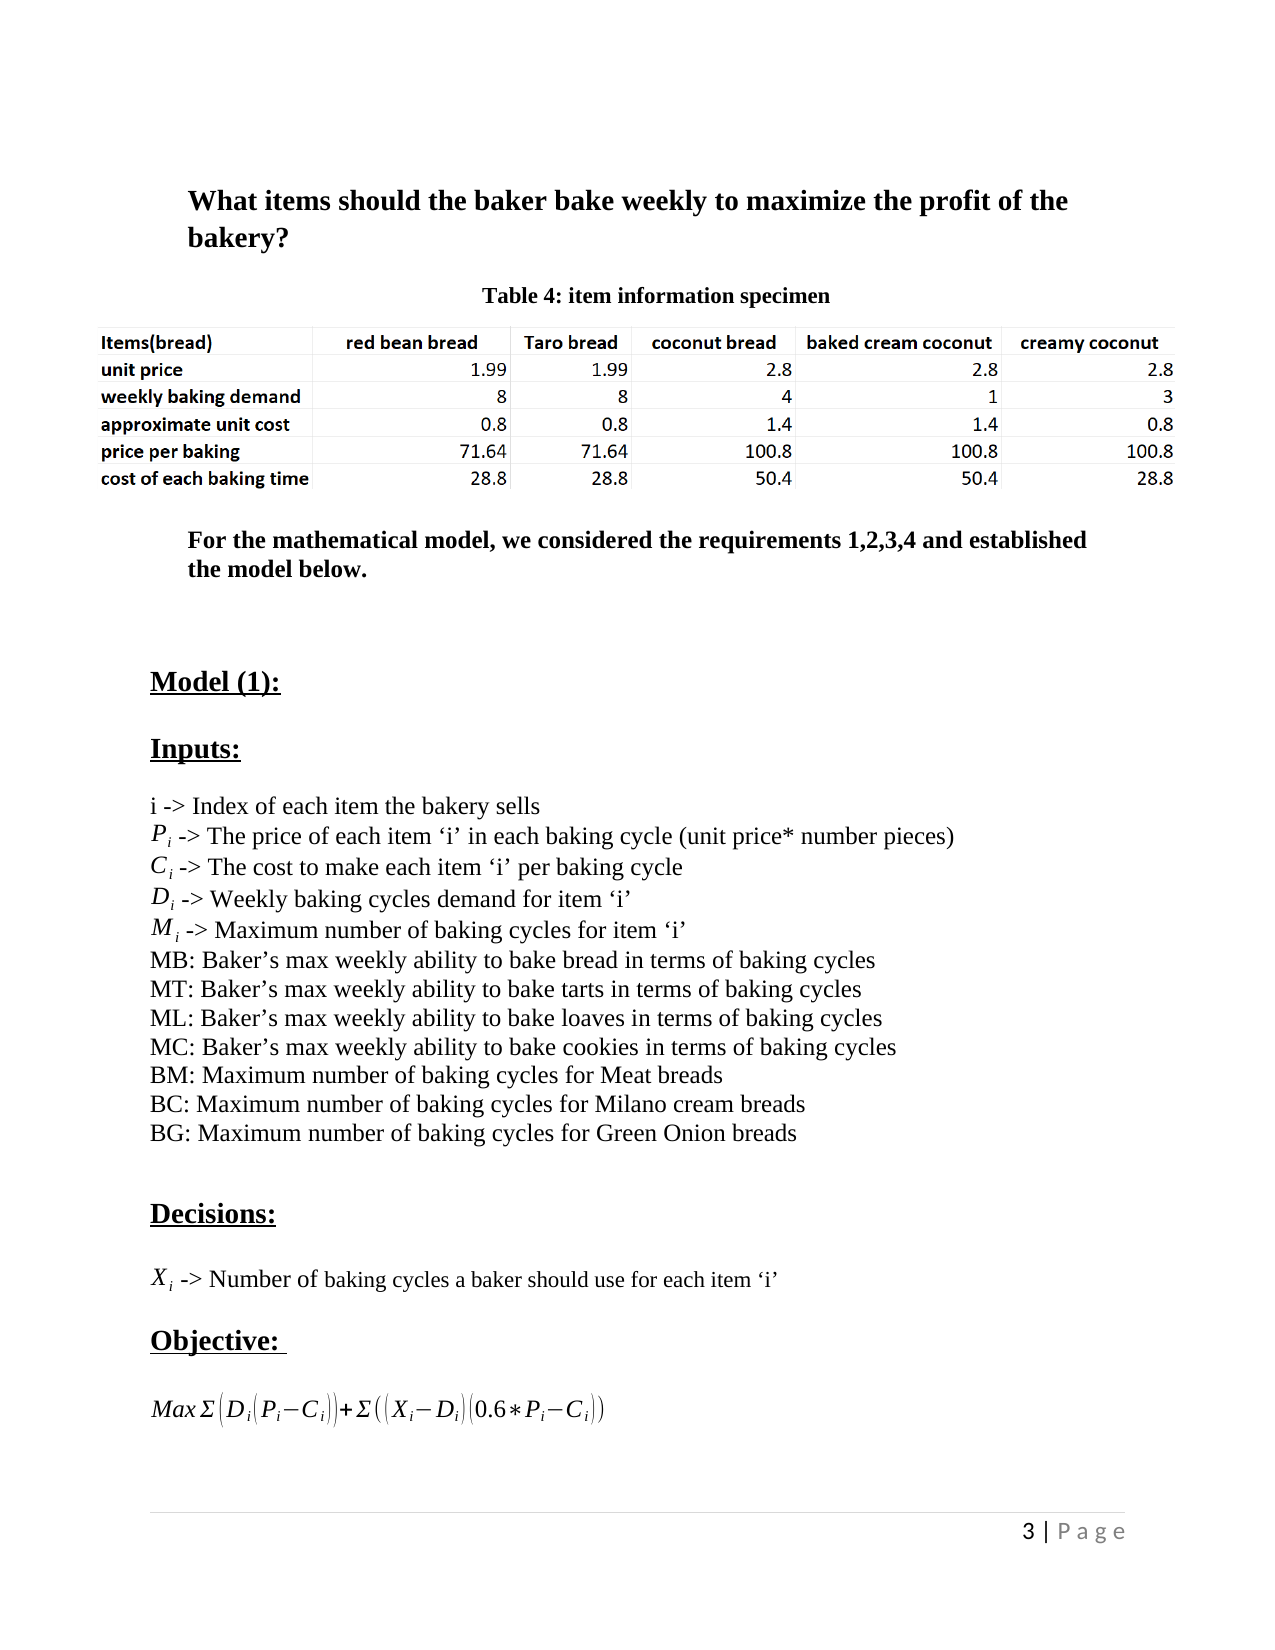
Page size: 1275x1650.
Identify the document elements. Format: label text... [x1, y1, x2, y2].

text Decisions: [150, 1196, 1125, 1230]
picture [96, 326, 1175, 489]
text ML: Baker’s max weekly ability to bake loaves in terms of baking cycles [149, 1003, 1125, 1032]
text Objective: [150, 1323, 1125, 1357]
text -> Weekly baking cycles demand for item ‘i’ [150, 883, 1125, 914]
text Inputs: [150, 731, 1125, 765]
list What items should the baker bake weekly to maximize the profit of the bakery? [187, 183, 1125, 253]
list Table 4: item information specimen [187, 282, 1125, 308]
text MT: Baker’s max weekly ability to bake tarts in terms of baking cycles [149, 974, 1125, 1003]
text MB: Baker’s max weekly ability to bake bread in terms of baking cycles [149, 945, 1125, 974]
text -> The cost to make each item ‘i’ per baking cycle [150, 851, 1125, 883]
text BC: Maximum number of baking cycles for Milano cream breads [149, 1089, 1125, 1118]
text -> Number of baking cycles a baker should use for each item ‘i’ [150, 1263, 1125, 1295]
text MC: Baker’s max weekly ability to bake cookies in terms of baking cycles [149, 1032, 1125, 1060]
text i -> Index of each item the bakery sells [150, 791, 1125, 820]
text -> The price of each item ‘i’ in each baking cycle (unit price* number pieces) [150, 820, 1125, 851]
list For the mathematical model, we considered the requirements 1,2,3,4 and established the model below. [187, 525, 1125, 583]
text BM: Maximum number of baking cycles for Meat breads [149, 1060, 1125, 1089]
text -> Maximum number of baking cycles for item ‘i’ [150, 914, 1125, 945]
text Model (1): [150, 664, 1125, 698]
text BG: Maximum number of baking cycles for Green Onion breads [149, 1118, 1125, 1147]
